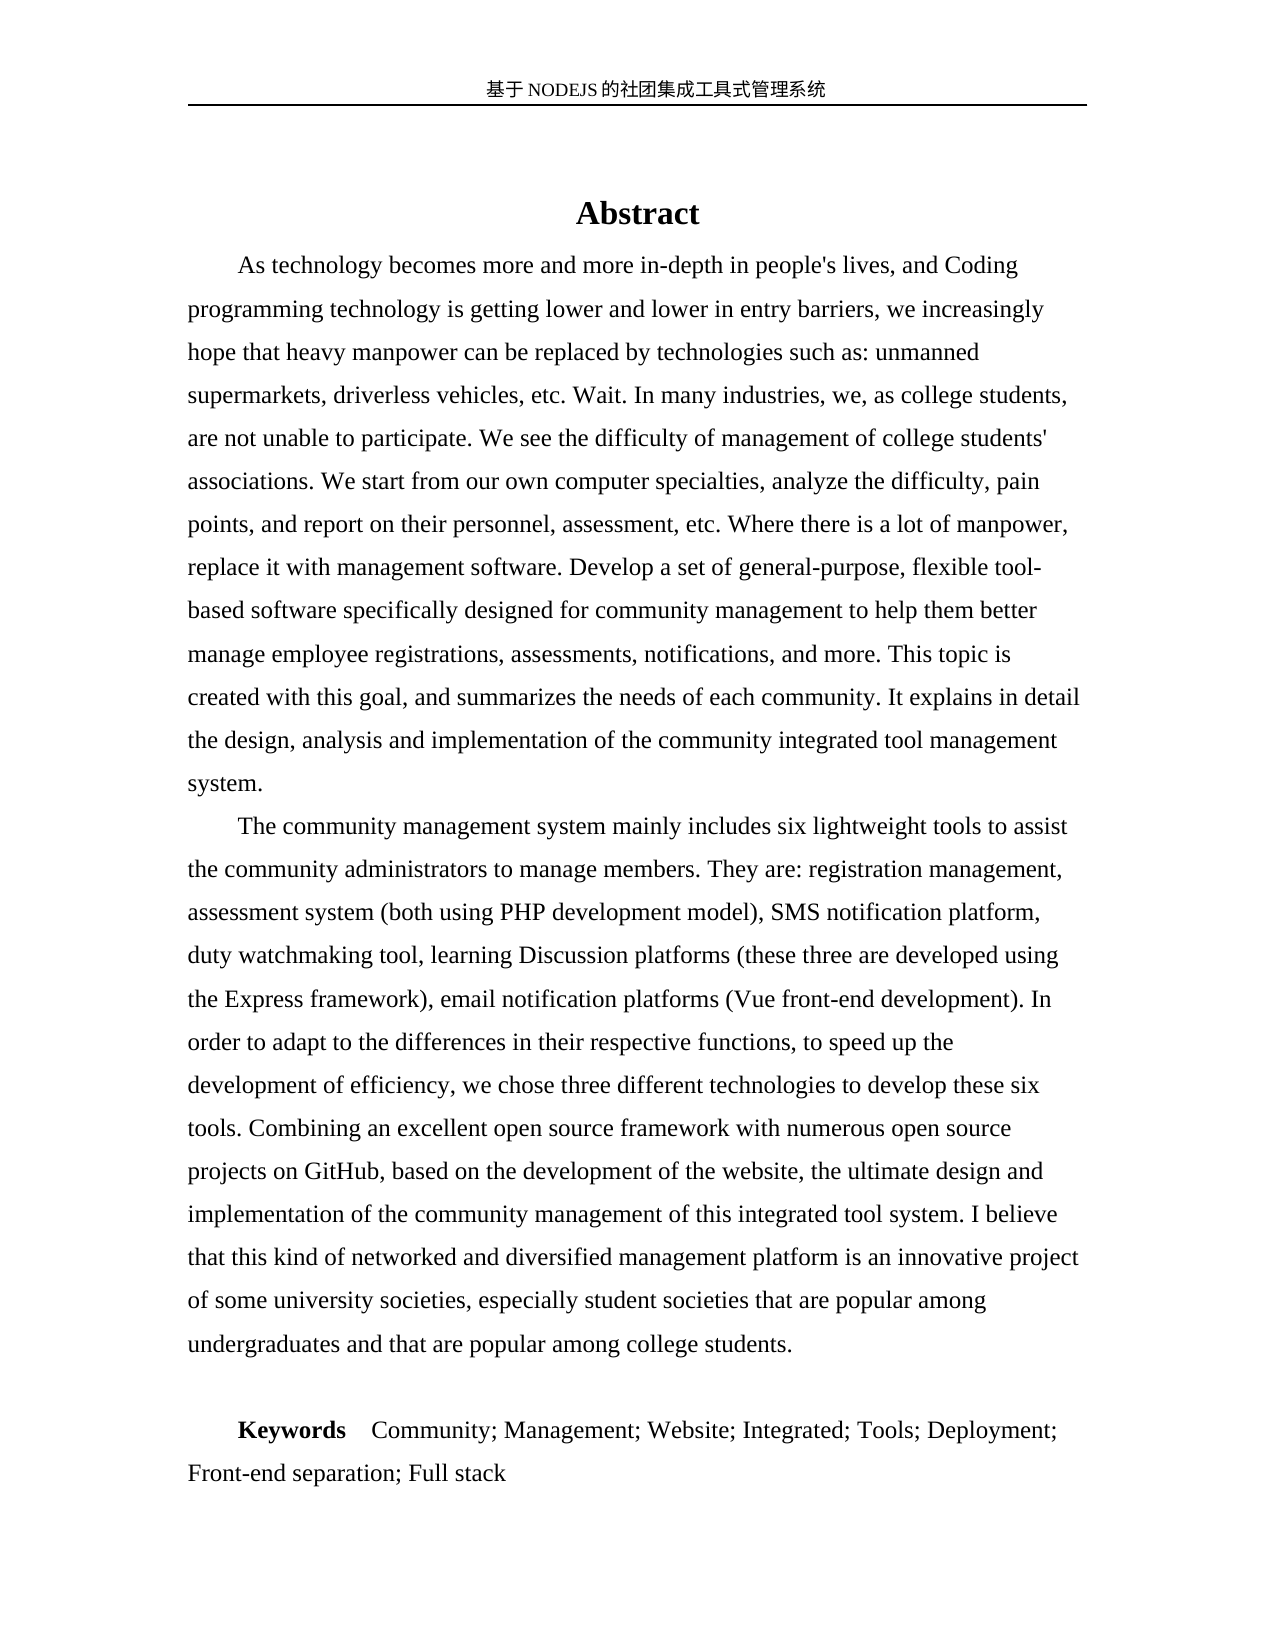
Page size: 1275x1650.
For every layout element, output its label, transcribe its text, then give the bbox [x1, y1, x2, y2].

text The community management system mainly includes six lightweight tools to assist the community administrators to manage members. They are: registration management, assessment system (both using PHP development model), SMS notification platform, duty watchmaking tool, learning Discussion platforms (these three are developed using the Express framework), email notification platforms (Vue front-end development). In order to adapt to the differences in their respective functions, to speed up the development of efficiency, we chose three different technologies to develop these six tools. Combining an excellent open source framework with numerous open source projects on GitHub, based on the development of the website, the ultimate design and implementation of the community management of this integrated tool system. I believe that this kind of networked and diversified management platform is an innovative project of some university societies, especially student societies that are popular among undergraduates and that are popular among college students. [187, 811, 1087, 1357]
text Keywords Community; Management; Website; Integrated; Tools; Deployment; Front-end separation; Full stack [187, 1415, 1087, 1487]
text As technology becomes more and more in-depth in people's lives, and Coding programming technology is getting lower and lower in entry barriers, we increasingly hope that heavy manpower can be replaced by technologies such as: unmanned supermarkets, driverless vehicles, etc. Wait. In many industries, we, as college students, are not unable to participate. We see the difficulty of management of college students' associations. We start from our own computer specialties, analyze the difficulty, pain points, and report on their personnel, assessment, etc. Where there is a lot of manpower, replace it with management software. Develop a set of general-purpose, flexible tool-based software specifically designed for community management to help them better manage employee registrations, assessments, notifications, and more. This topic is created with this goal, and summarizes the needs of each community. It explains in detail the design, analysis and implementation of the community integrated tool management system. [187, 251, 1087, 797]
text Abstract [187, 193, 1087, 231]
